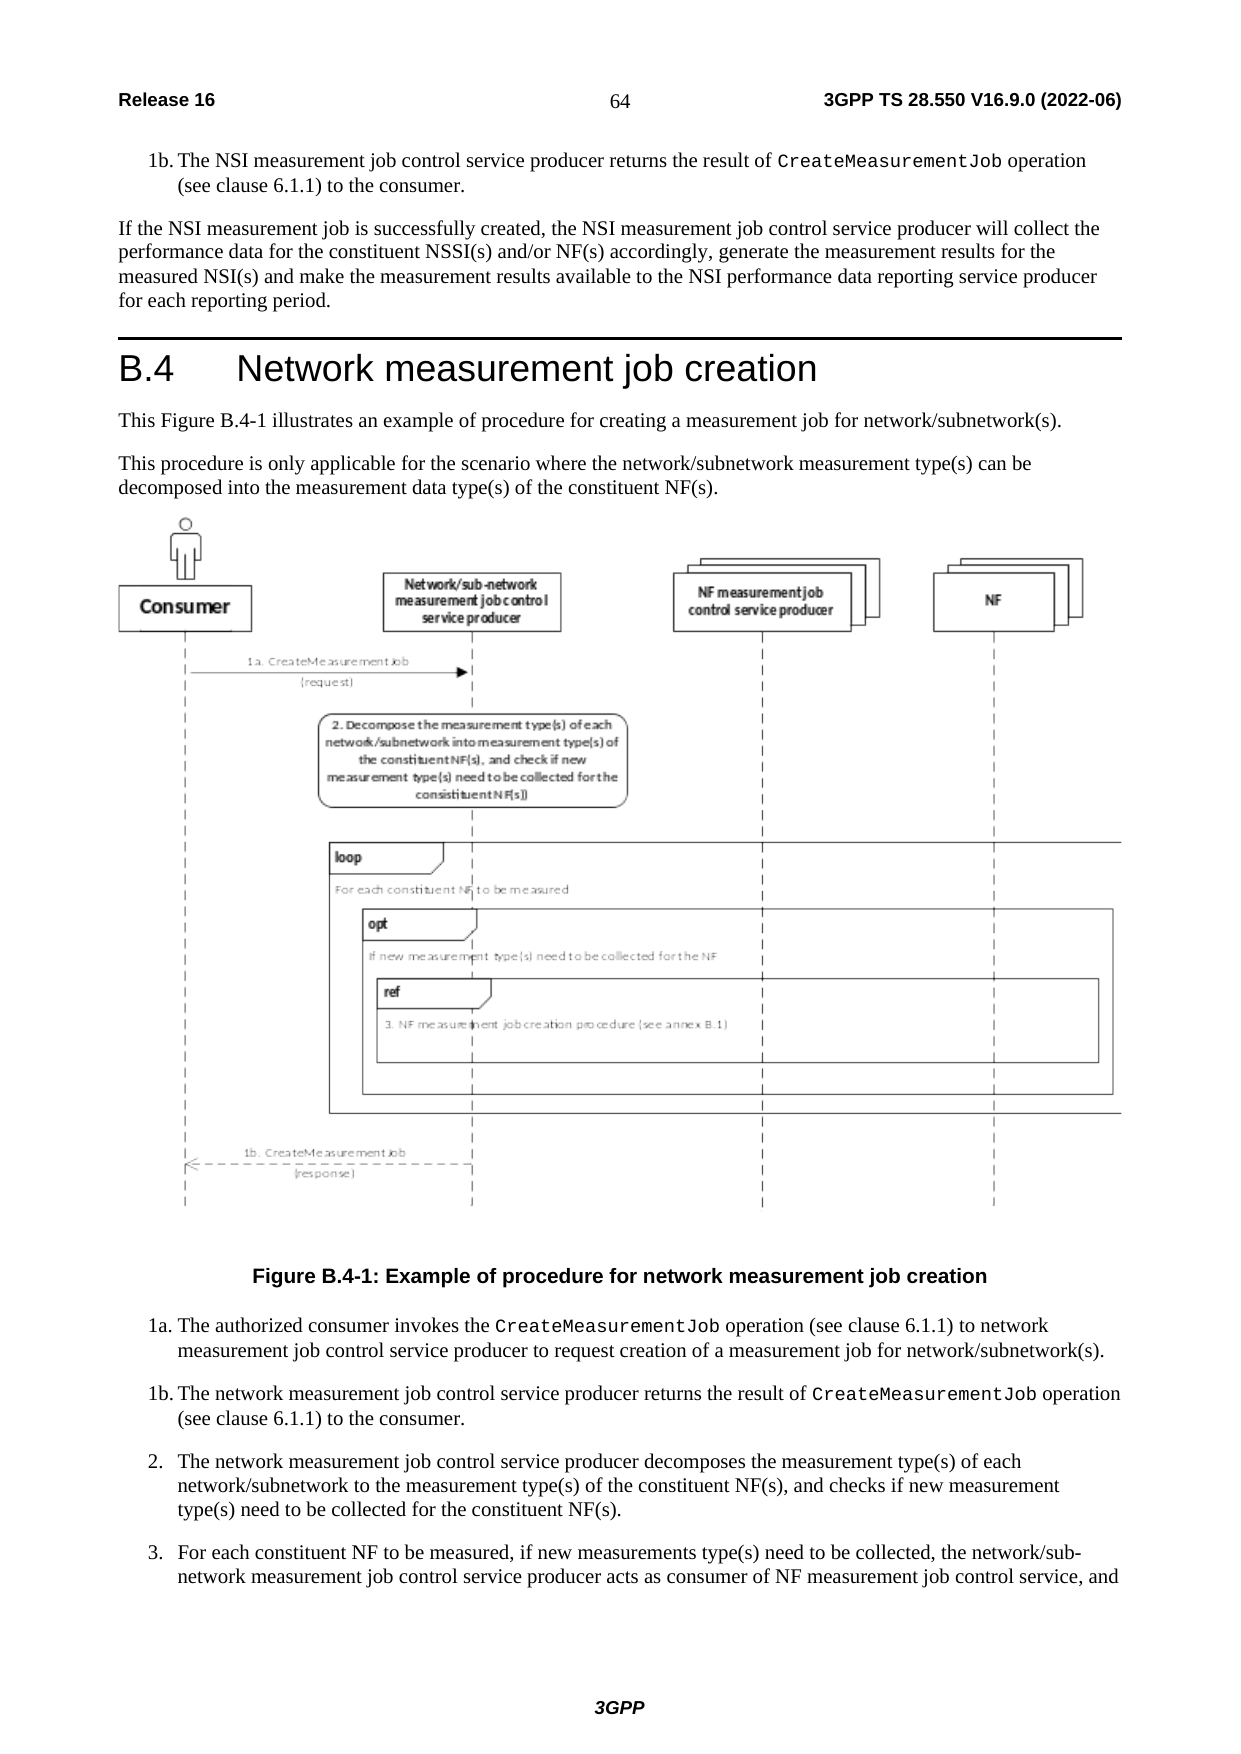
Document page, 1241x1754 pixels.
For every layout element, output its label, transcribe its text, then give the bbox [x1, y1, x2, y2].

text This procedure is only applicable for the scenario where the network/subnetwork measurement type(s) can be decomposed into the measurement data type(s) of the constituent NF(s). [118, 451, 1122, 499]
text 2. The network measurement job control service producer decomposes the measurement type(s) of each network/subnetwork to the measurement type(s) of the constituent NF(s), and checks if new measurement type(s) need to be collected for the constituent NF(s). [148, 1449, 1122, 1521]
subtitle B.4 Network measurement job creation [118, 340, 1122, 389]
text This Figure B.4-1 illustrates an example of procedure for creating a measurement job for network/subnetwork(s). [118, 408, 1122, 432]
text 1a. The authorized consumer invokes the CreateMeasurementJob operation (see clause 6.1.1) to network measurement job control service producer to request creation of a measurement job for network/subnetwork(s). [148, 1313, 1122, 1362]
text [148, 1540, 1122, 1588]
text 1b. The NSI measurement job control service producer returns the result of CreateMeasurementJob operation (see clause 6.1.1) to the consumer. [148, 147, 1122, 197]
text 1b. The network measurement job control service producer returns the result of CreateMeasurementJob operation (see clause 6.1.1) to the consumer. [148, 1381, 1122, 1430]
text Figure B.4-1: Example of procedure for network measurement job creation [118, 1264, 1122, 1288]
text If the NSI measurement job is successfully created, the NSI measurement job control service producer will collect the performance data for the constituent NSSI(s) and/or NF(s) accordingly, generate the measurement results for the measured NSI(s) and make the measurement results available to the NSI performance data reporting service producer for each reporting period. [118, 215, 1122, 312]
